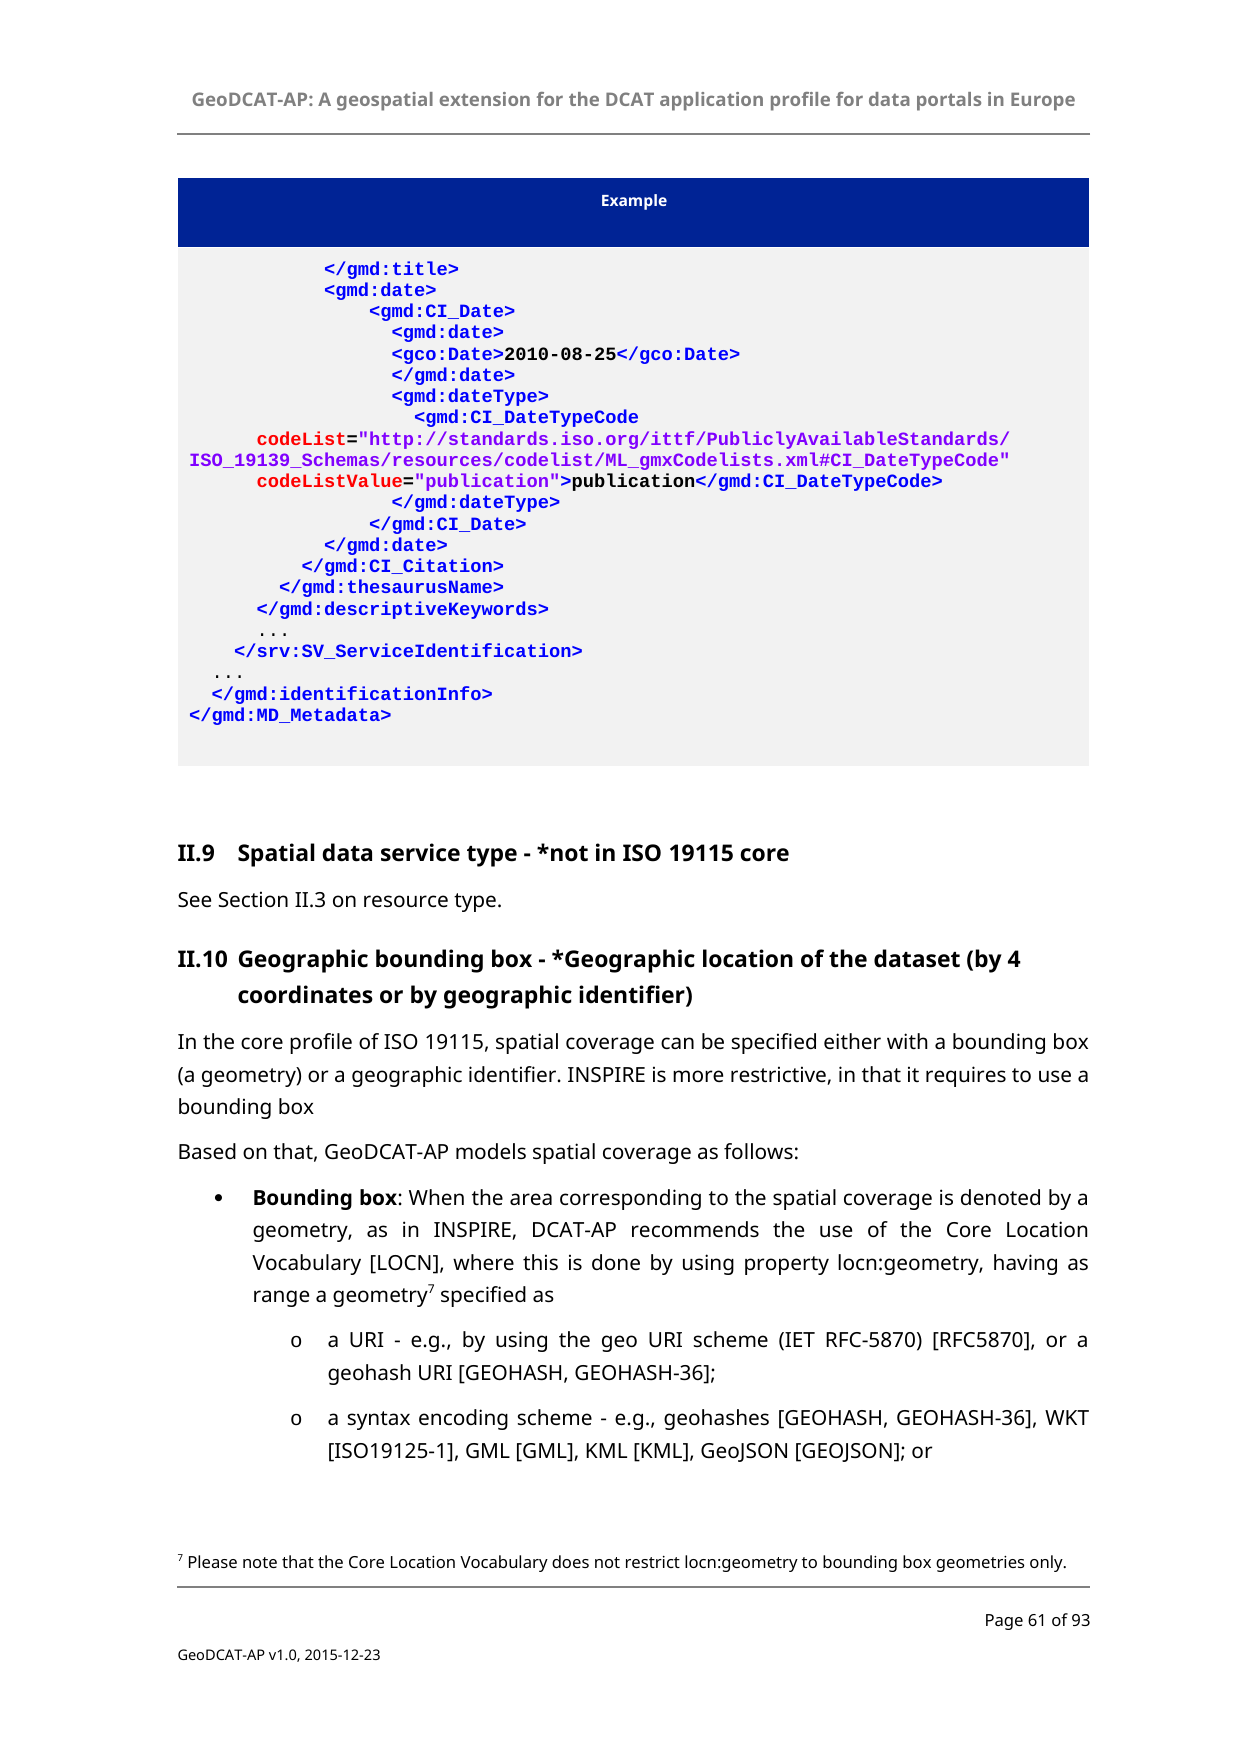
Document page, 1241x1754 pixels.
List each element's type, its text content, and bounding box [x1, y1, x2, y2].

text See Section II.3 on resource type. [177, 885, 1090, 914]
table_header Example [178, 178, 1089, 247]
text Based on that, GeoDCAT-AP models spatial coverage as follows: [177, 1137, 1090, 1166]
list a syntax encoding scheme - e.g., geohashes [GEOHASH, GEOHASH-36], WKT [ISO19125-1], GML [GML], KML [KML], GeoJSON [GEOJSON]; or [290, 1403, 1090, 1464]
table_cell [178, 248, 1089, 766]
list a URI - e.g., by using the geo URI scheme (IET RFC-5870) [RFC5870], or a geohash URI [GEOHASH, GEOHASH-36]; [290, 1326, 1090, 1387]
text Spatial data service type - *not in ISO 19115 core [177, 837, 1090, 868]
text In the core profile of ISO 19115, spatial coverage can be specified either with a bounding box (a geometry) or a geographic identifier. INSPIRE is more restrictive, in that it requires to use a bounding box [177, 1027, 1090, 1121]
list Bounding box: When the area corresponding to the spatial coverage is denoted by a geometry, as in INSPIRE, DCAT-AP recommends the use of the Core Location Vocabulary [LOCN], where this is done by using property locn:geometry, having as range a geometry specified as [215, 1183, 1090, 1309]
text Geographic bounding box - *Geographic location of the dataset (by 4 coordinates or by geographic identifier) [177, 943, 1090, 1010]
